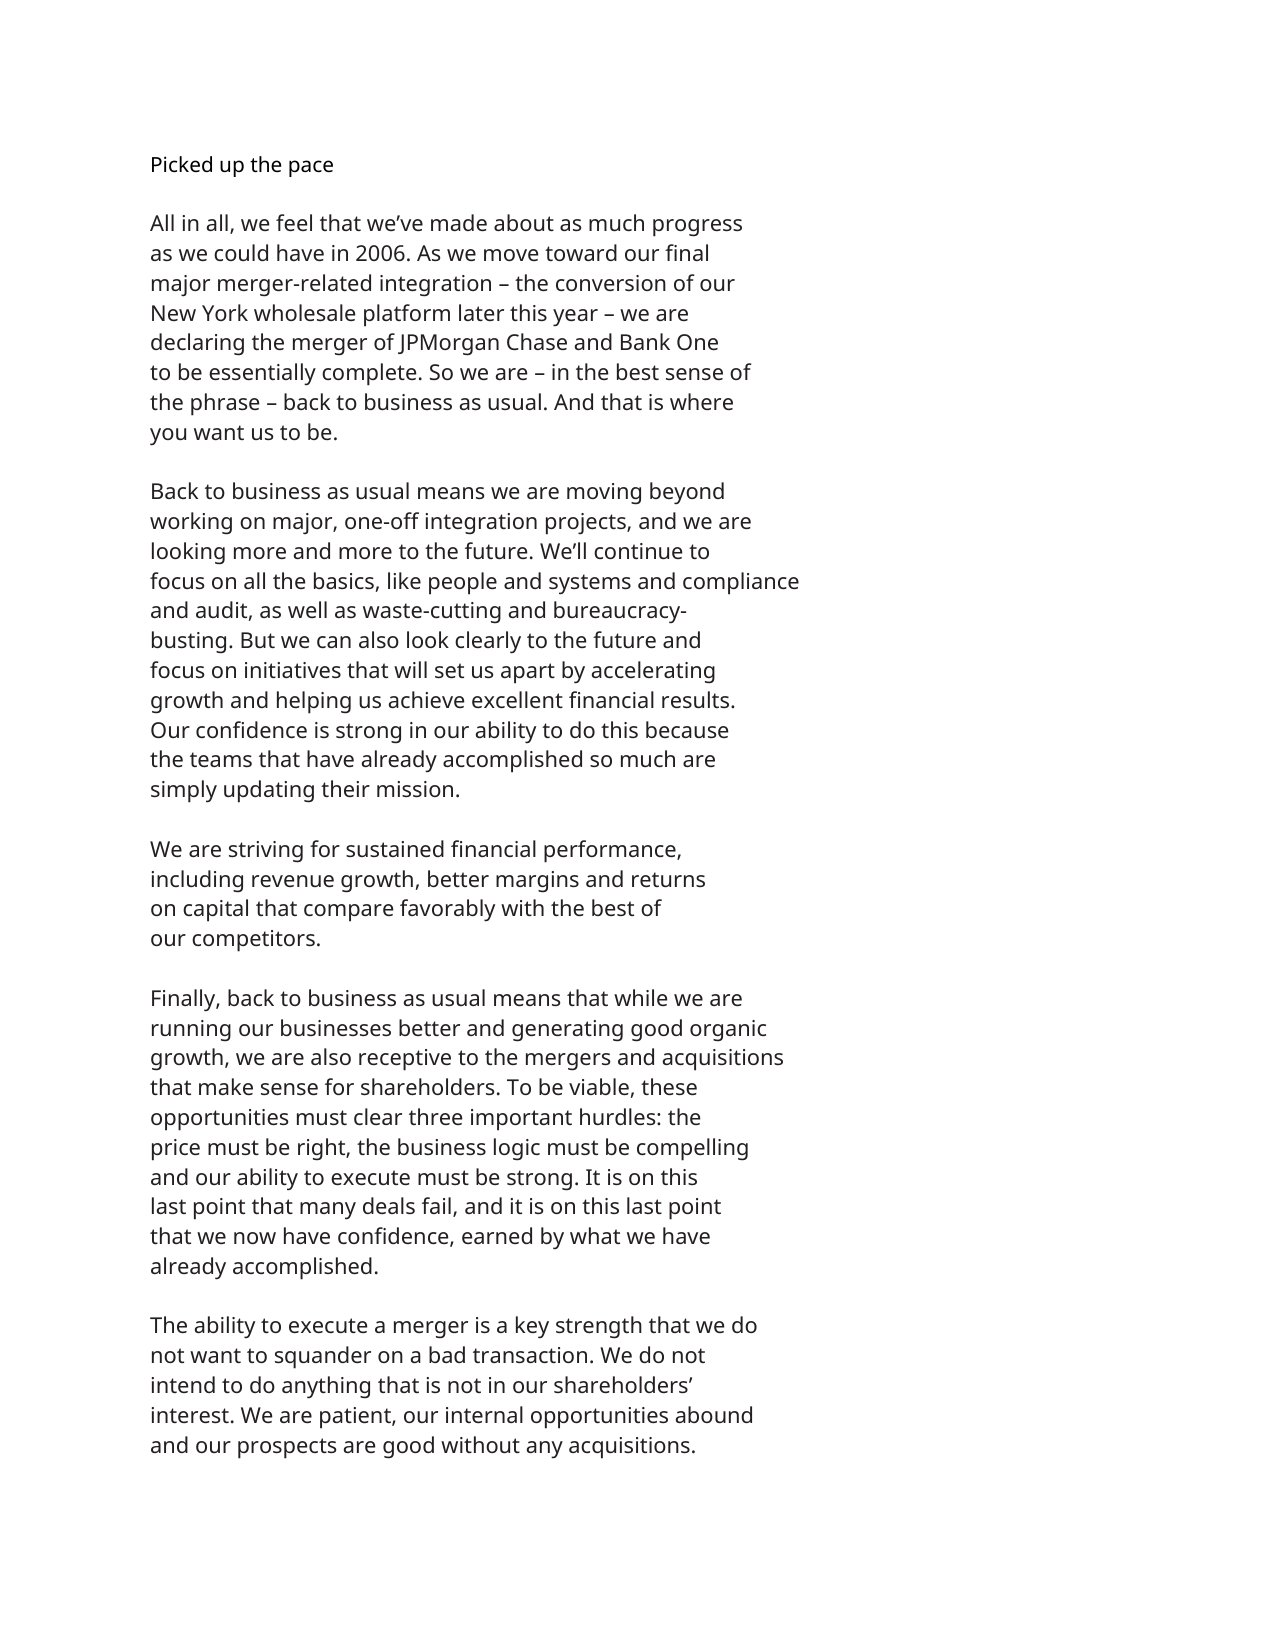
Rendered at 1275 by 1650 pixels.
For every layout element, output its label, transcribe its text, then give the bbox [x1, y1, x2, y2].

text on capital that compare favorably with the best of [150, 893, 1125, 923]
text last point that many deals fail, and it is on this last point [150, 1191, 1125, 1221]
text Our confidence is strong in our ability to do this because [150, 715, 1125, 744]
text as we could have in 2006. As we move toward our final [150, 238, 1125, 268]
text the phrase – back to business as usual. And that is where [150, 387, 1125, 417]
text New York wholesale platform later this year – we are [150, 298, 1125, 327]
text and audit, as well as waste-cutting and bureaucracy- [150, 596, 1125, 625]
text opportunities must clear three important hurdles: the [150, 1102, 1125, 1132]
text to be essentially complete. So we are – in the best sense of [150, 357, 1125, 387]
text working on major, one-off integration projects, and we are [150, 506, 1125, 536]
text running our businesses better and generating good organic [150, 1013, 1125, 1042]
text not want to squander on a bad transaction. We do not [150, 1340, 1125, 1370]
text declaring the merger of JPMorgan Chase and Bank One [150, 327, 1125, 357]
text that we now have confidence, earned by what we have [150, 1221, 1125, 1251]
text major merger-related integration – the conversion of our [150, 268, 1125, 298]
text and our ability to execute must be strong. It is on this [150, 1162, 1125, 1191]
text you want us to be. [150, 417, 1125, 447]
text The ability to execute a merger is a key strength that we do [150, 1311, 1125, 1340]
text intend to do anything that is not in our shareholders’ [150, 1370, 1125, 1400]
text Back to business as usual means we are moving beyond [150, 476, 1125, 506]
text price must be right, the business logic must be compelling [150, 1132, 1125, 1162]
text interest. We are patient, our internal opportunities abound [150, 1400, 1125, 1430]
text focus on initiatives that will set us apart by accelerating [150, 655, 1125, 685]
text We are striving for sustained financial performance, [150, 834, 1125, 864]
text growth and helping us achieve excellent financial results. [150, 685, 1125, 715]
text growth, we are also receptive to the mergers and acquisitions [150, 1042, 1125, 1072]
text busting. But we can also look clearly to the future and [150, 625, 1125, 655]
text looking more and more to the future. We’ll continue to [150, 536, 1125, 566]
text the teams that have already accomplished so much are [150, 744, 1125, 774]
text Finally, back to business as usual means that while we are [150, 983, 1125, 1013]
text Picked up the pace [150, 150, 1125, 178]
text and our prospects are good without any acquisitions. [150, 1430, 1125, 1459]
text focus on all the basics, like people and systems and compliance [150, 566, 1125, 596]
text All in all, we feel that we’ve made about as much progress [150, 208, 1125, 238]
text including revenue growth, better margins and returns [150, 864, 1125, 893]
text our competitors. [150, 923, 1125, 953]
text simply updating their mission. [150, 774, 1125, 804]
text that make sense for shareholders. To be viable, these [150, 1072, 1125, 1102]
text already accomplished. [150, 1251, 1125, 1281]
